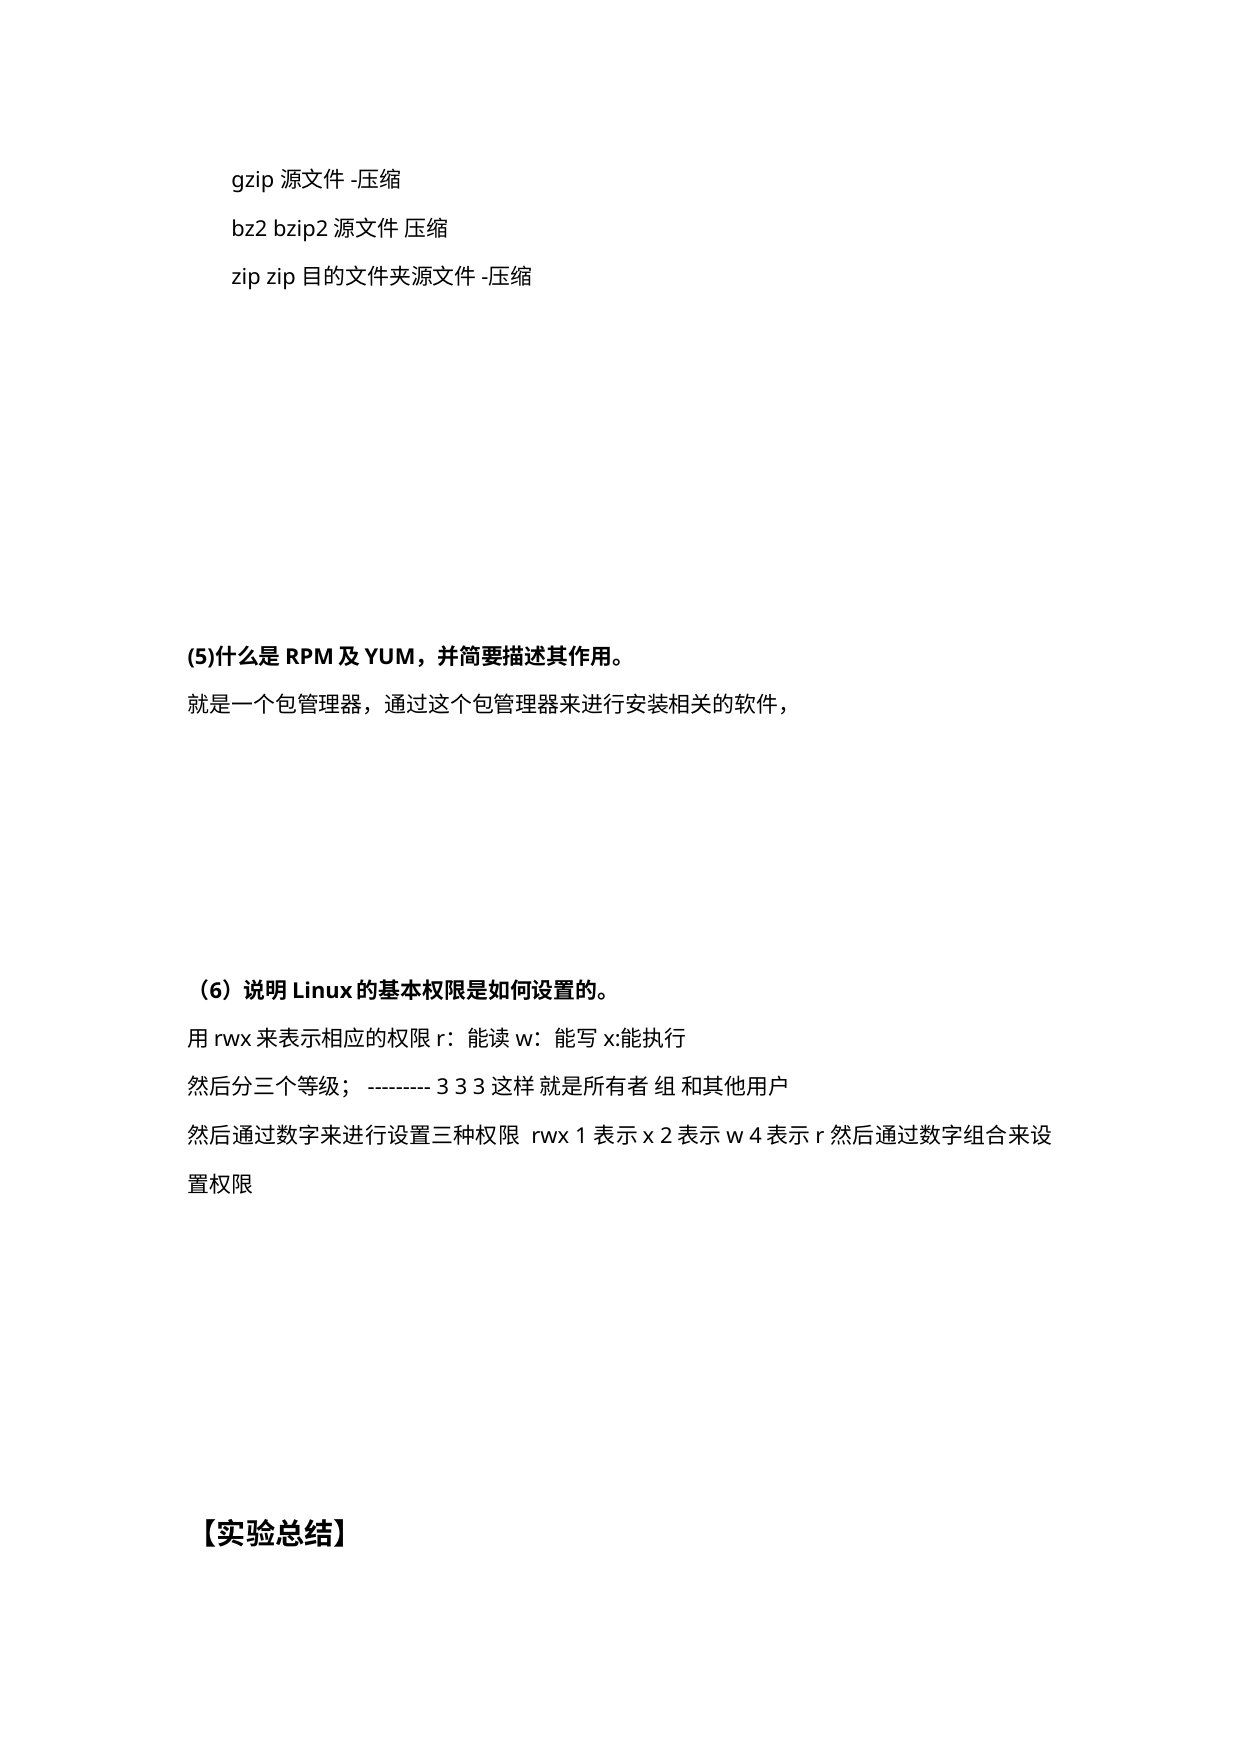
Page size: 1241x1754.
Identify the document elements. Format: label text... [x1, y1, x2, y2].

text gzip 源文件 -压缩 [187, 162, 1053, 194]
text bz2 bzip2 源文件 压缩 [187, 210, 1053, 243]
text zip zip 目的文件夹源文件 -压缩 [187, 259, 1053, 291]
text （6）说明Linux的基本权限是如何设置的。 [187, 972, 1053, 1005]
text 然后分三个等级； --------- 3 3 3 这样 就是所有者 组 和其他用户 [187, 1069, 1053, 1102]
text (5)什么是RPM及YUM，并简要描述其作用。 [187, 639, 1053, 671]
text 就是一个包管理器，通过这个包管理器来进行安装相关的软件， [187, 687, 1053, 719]
text 【实验总结】 [187, 1499, 1053, 1564]
text 用rwx来表示相应的权限 r：能读 w：能写 x:能执行 [187, 1021, 1053, 1053]
text 然后通过数字来进行设置三种权限 rwx 1 表示x 2表示w 4表示r 然后通过数字组合来设置权限 [187, 1117, 1053, 1199]
